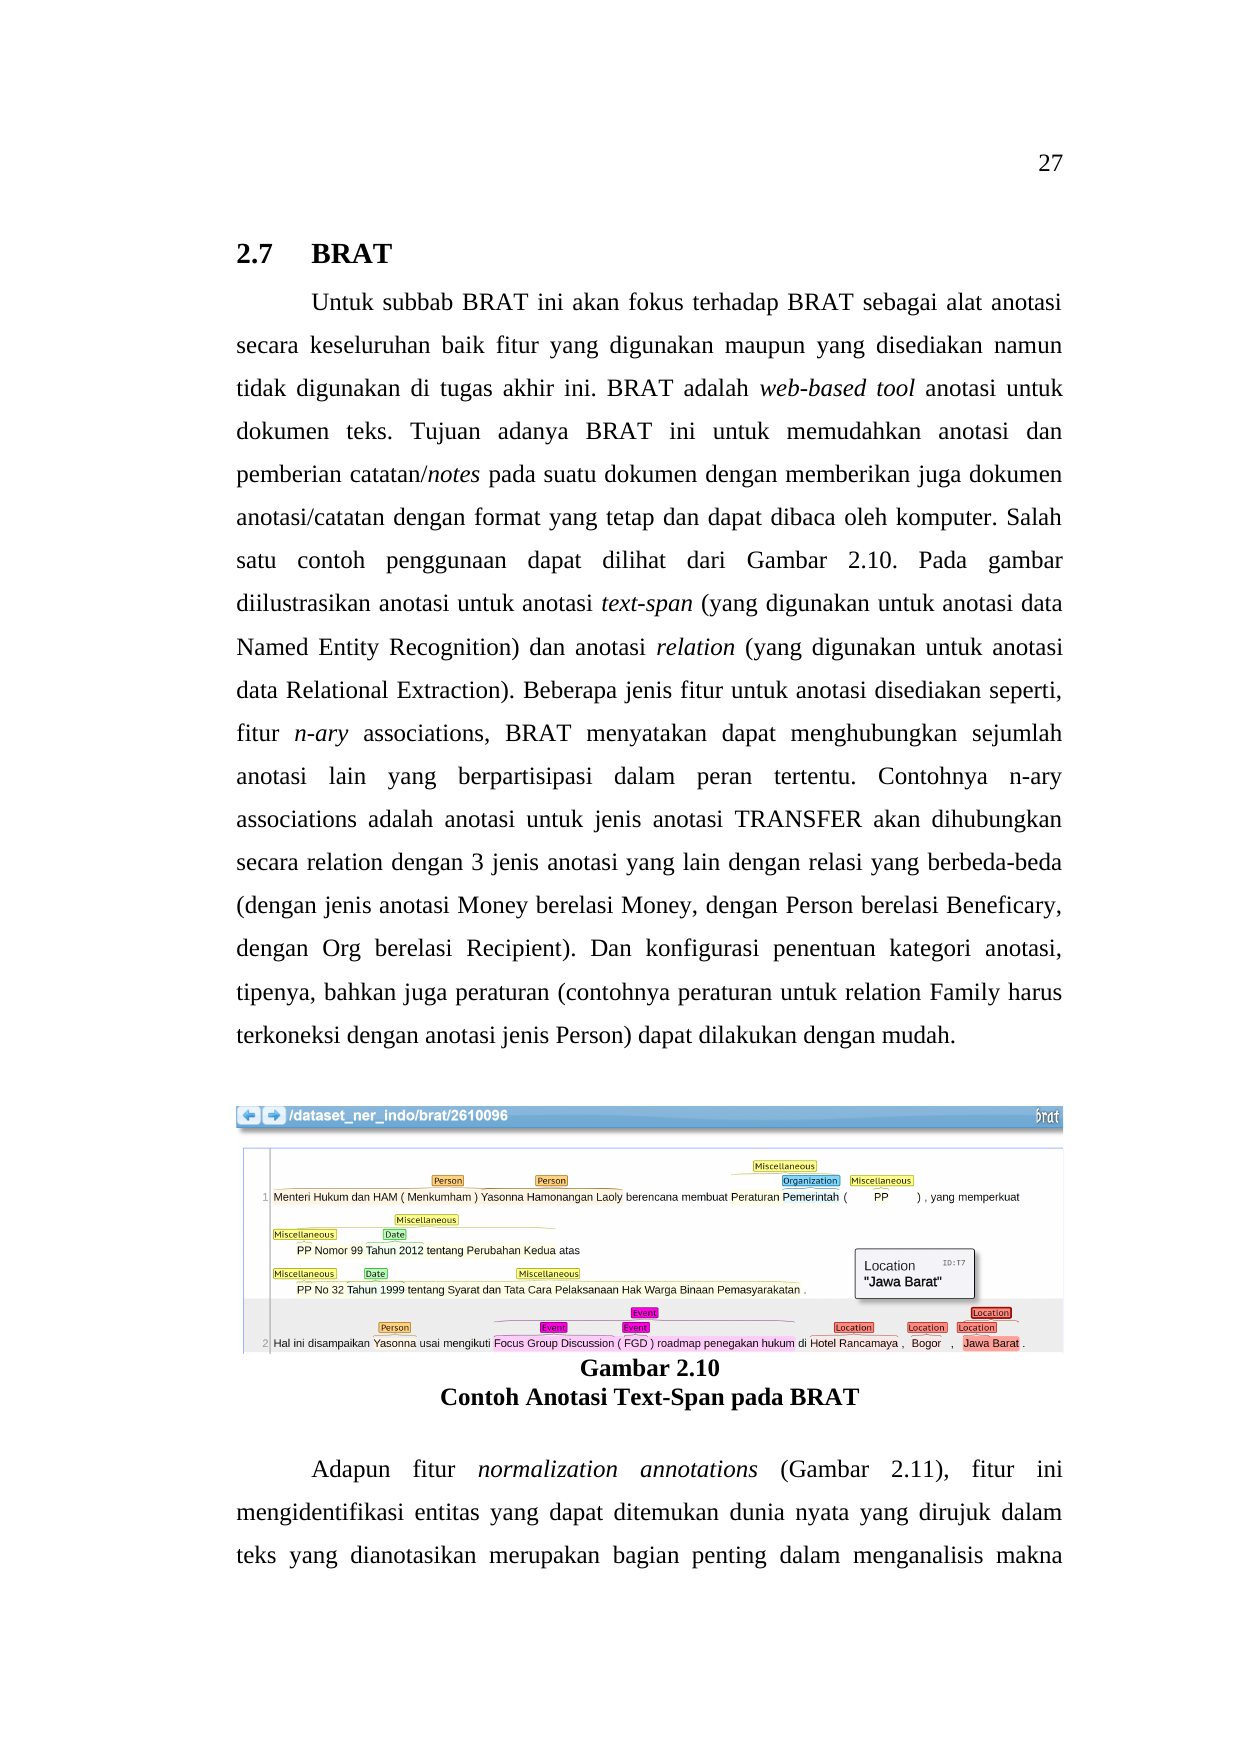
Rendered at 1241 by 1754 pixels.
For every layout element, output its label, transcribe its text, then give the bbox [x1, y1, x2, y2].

picture [236, 1106, 1064, 1354]
subtitle BRAT [236, 236, 1063, 270]
text Gambar 2.10 Contoh Anotasi Text-Span pada BRAT [236, 1354, 1063, 1411]
